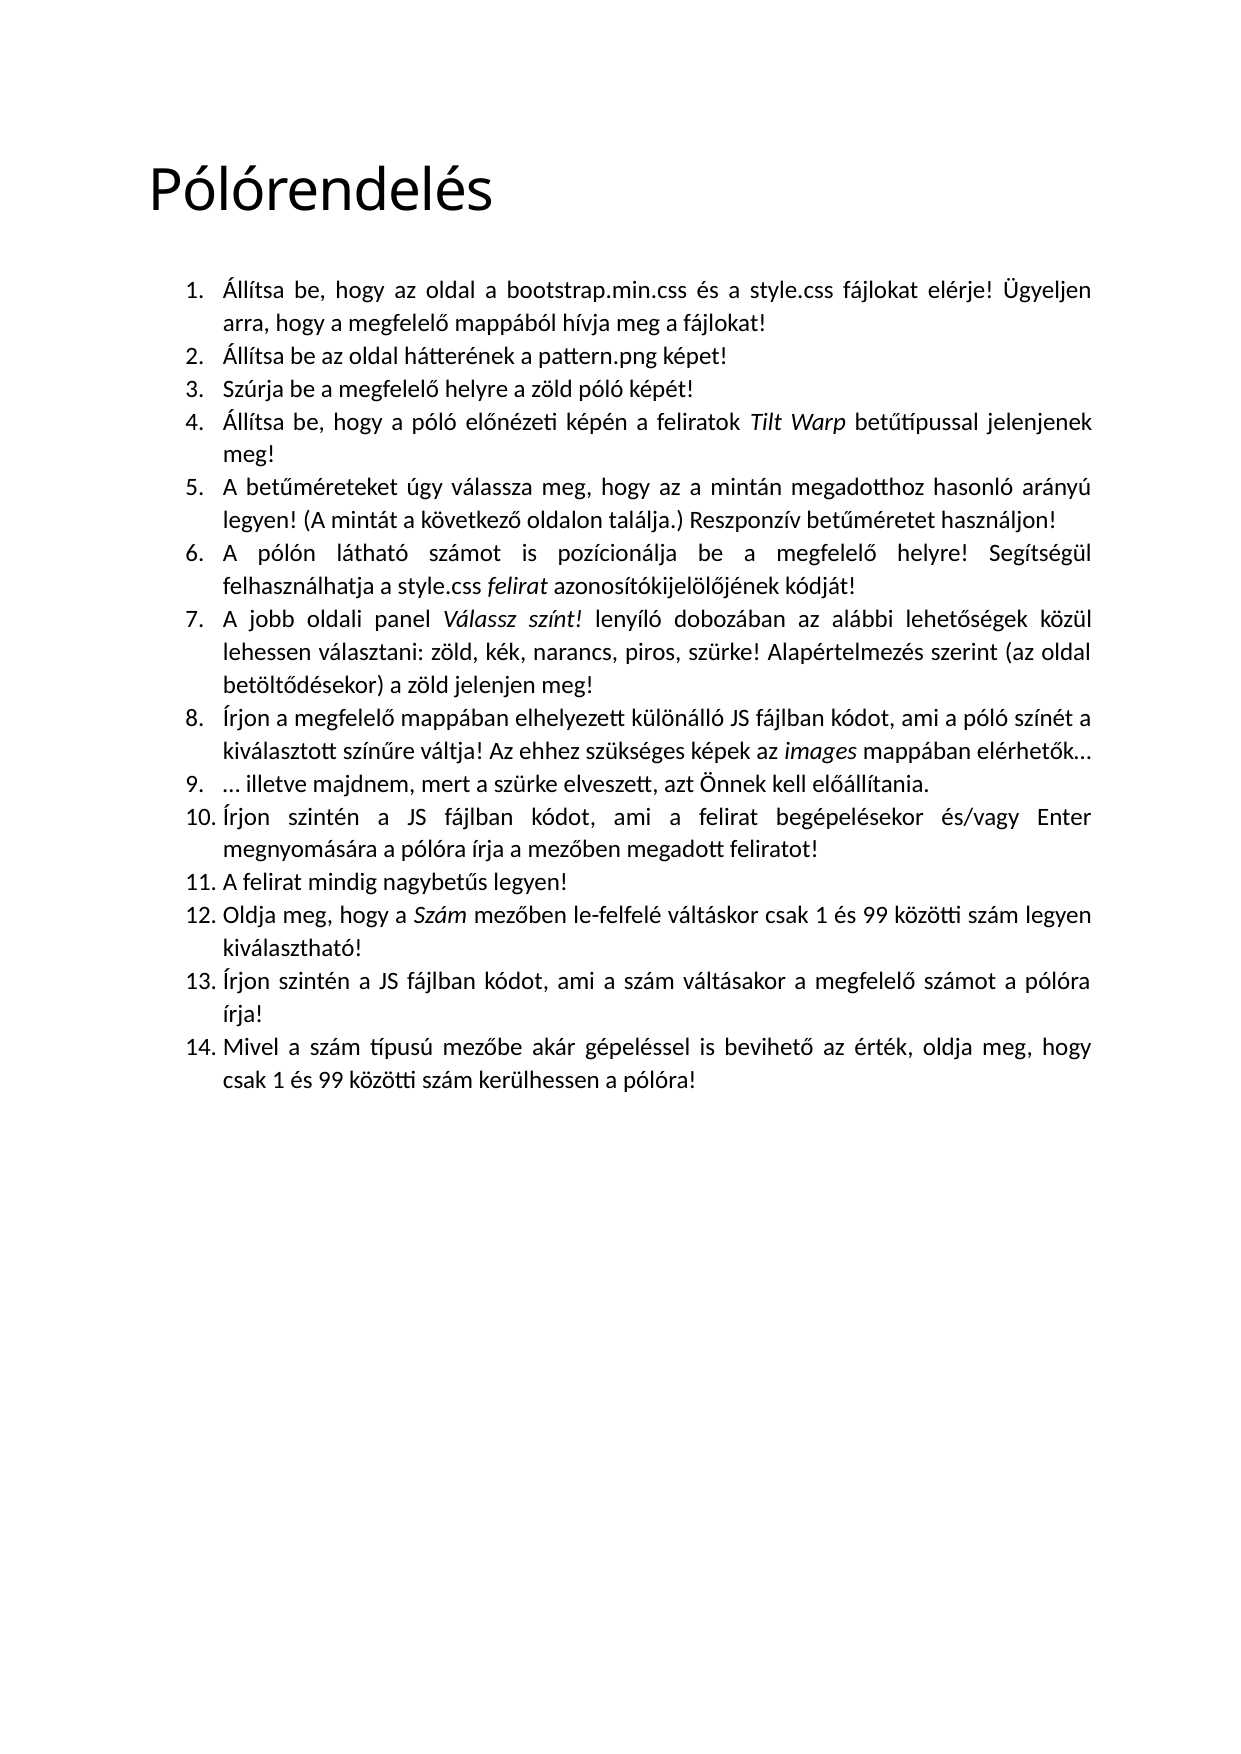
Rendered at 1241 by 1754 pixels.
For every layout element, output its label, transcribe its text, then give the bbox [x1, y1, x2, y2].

list Oldja meg, hogy a Szám mezőben le-felfelé váltáskor csak 1 és 99 közötti szám legyen kiválasztható! [185, 899, 1093, 963]
list A jobb oldali panel Válassz színt! lenyíló dobozában az alábbi lehetőségek közül lehessen választani: zöld, kék, narancs, piros, szürke! Alapértelmezés szerint (az oldal betöltődésekor) a zöld jelenjen meg! [185, 603, 1093, 699]
list Mivel a szám típusú mezőbe akár gépeléssel is bevihető az érték, oldja meg, hogy csak 1 és 99 közötti szám kerülhessen a pólóra! [185, 1031, 1093, 1094]
title Pólórendelés [148, 148, 1093, 227]
list A pólón látható számot is pozícionálja be a megfelelő helyre! Segítségül felhasználhatja a style.css felirat azonosítókijelölőjének kódját! [185, 537, 1093, 601]
list Írjon a megfelelő mappában elhelyezett különálló JS fájlban kódot, ami a póló színét a kiválasztott színűre váltja! Az ehhez szükséges képek az images mappában elérhetők… [185, 702, 1093, 765]
list Szúrja be a megfelelő helyre a zöld póló képét! [185, 373, 1093, 403]
list Írjon szintén a JS fájlban kódot, ami a felirat begépelésekor és/vagy Enter megnyomására a pólóra írja a mezőben megadott feliratot! [185, 801, 1093, 864]
list Állítsa be, hogy az oldal a bootstrap.min.css és a style.css fájlokat elérje! Ügyeljen arra, hogy a megfelelő mappából hívja meg a fájlokat! [185, 274, 1093, 337]
list … illetve majdnem, mert a szürke elveszett, azt Önnek kell előállítania. [185, 768, 1093, 798]
list Írjon szintén a JS fájlban kódot, ami a szám váltásakor a megfelelő számot a pólóra írja! [185, 965, 1093, 1029]
list A felirat mindig nagybetűs legyen! [185, 866, 1093, 897]
list Állítsa be az oldal hátterének a pattern.png képet! [185, 340, 1093, 370]
list Állítsa be, hogy a póló előnézeti képén a feliratok Tilt Warp betűtípussal jelenjenek meg! [185, 406, 1093, 469]
list A betűméreteket úgy válassza meg, hogy az a mintán megadotthoz hasonló arányú legyen! (A mintát a következő oldalon találja.) Reszponzív betűméretet használjon! [185, 471, 1093, 535]
